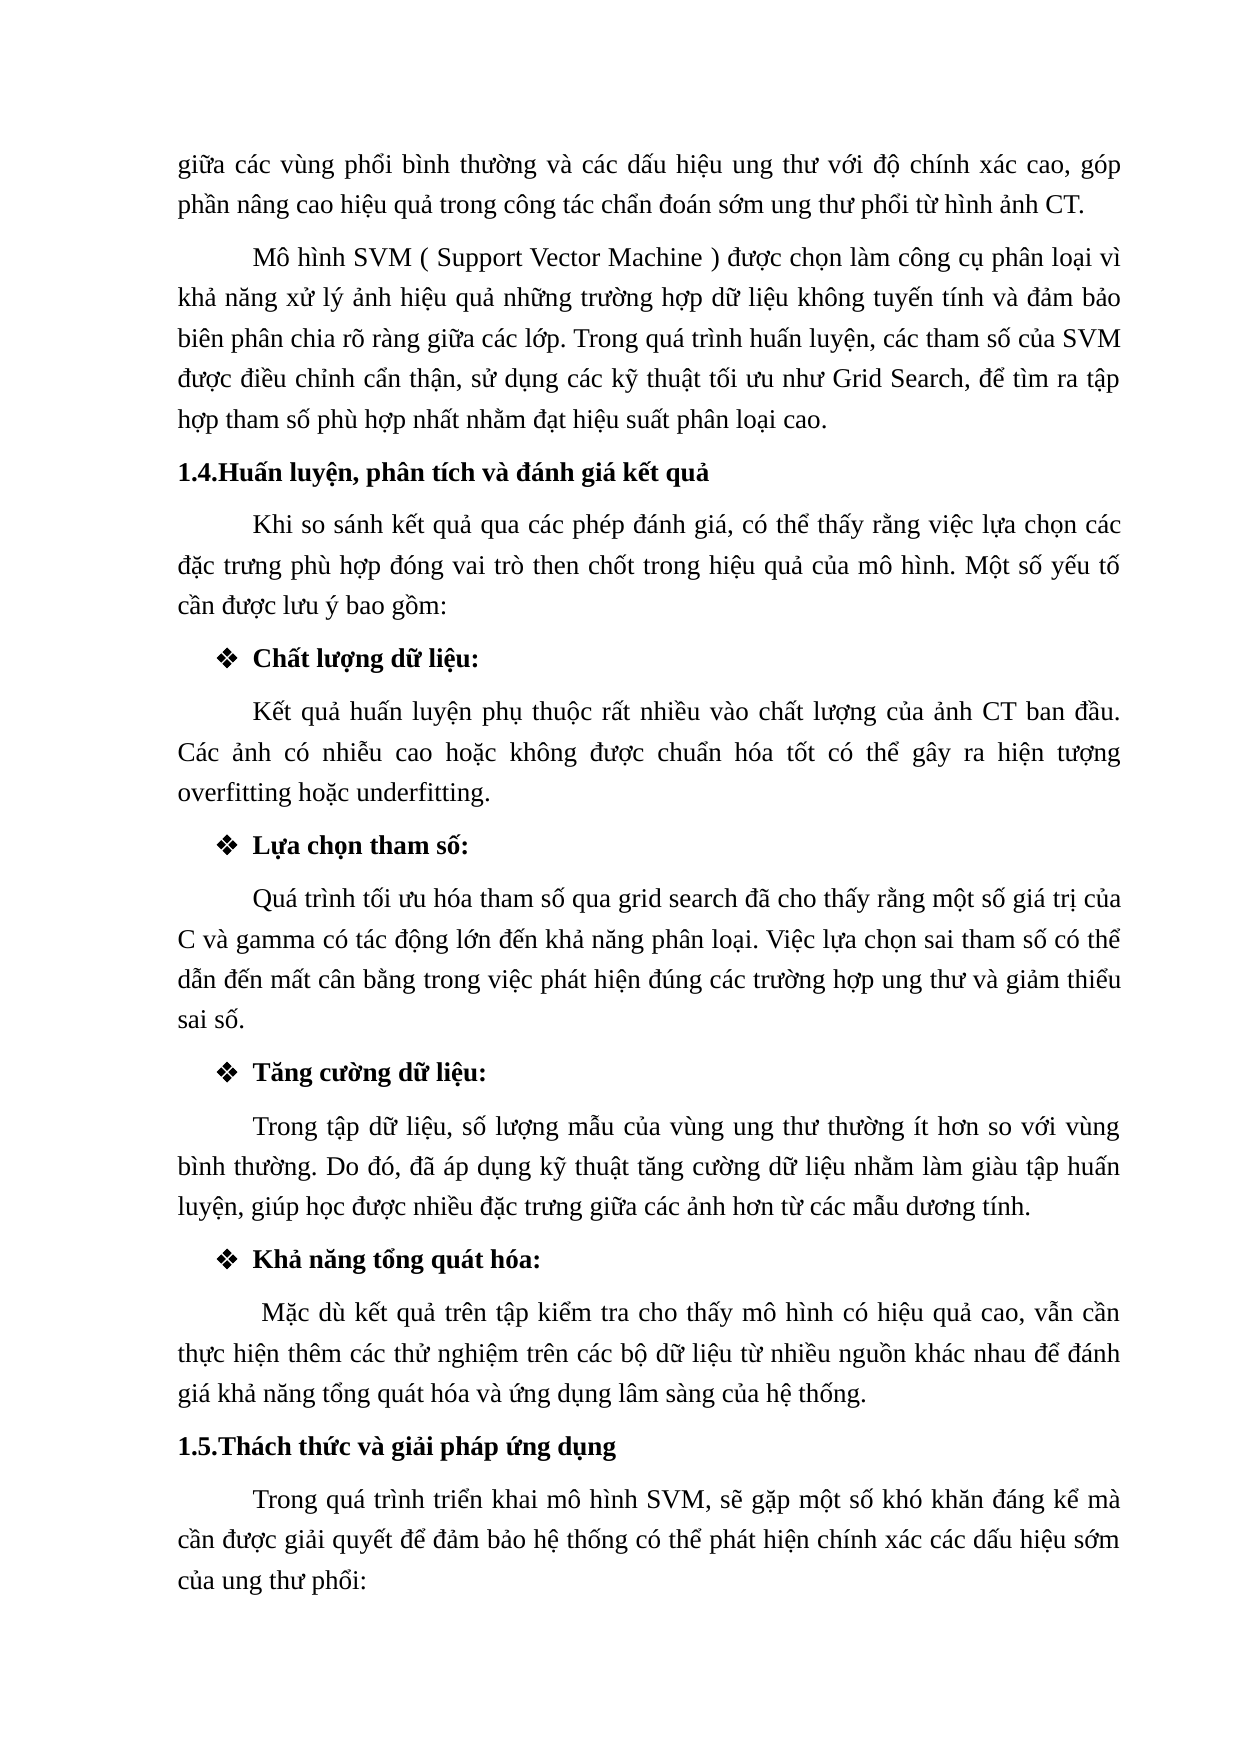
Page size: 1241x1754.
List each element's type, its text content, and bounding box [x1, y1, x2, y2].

subtitle 1.5.Thách thức và giải pháp ứng dụng [177, 1430, 1122, 1461]
text Kết quả huấn luyện phụ thuộc rất nhiều vào chất lượng của ảnh CT ban đầu. Các ảnh có nhiễu cao hoặc không được chuẩn hóa tốt có thể gây ra hiện tượng overfitting hoặc underfitting. [177, 695, 1122, 807]
text Trong tập dữ liệu, số lượng mẫu của vùng ung thư thường ít hơn so với vùng bình thường. Do đó, đã áp dụng kỹ thuật tăng cường dữ liệu nhằm làm giàu tập huấn luyện, giúp học được nhiều đặc trưng giữa các ảnh hơn từ các mẫu dương tính. [177, 1109, 1122, 1222]
text Mặc dù kết quả trên tập kiểm tra cho thấy mô hình có hiệu quả cao, vẫn cần thực hiện thêm các thử nghiệm trên các bộ dữ liệu từ nhiều nguồn khác nhau để đánh giá khả năng tổng quát hóa và ứng dụng lâm sàng của hệ thống. [177, 1296, 1122, 1408]
text Mô hình SVM ( Support Vector Machine ) được chọn làm công cụ phân loại vì khả năng xử lý ảnh hiệu quả những trường hợp dữ liệu không tuyến tính và đảm bảo biên phân chia rõ ràng giữa các lớp. Trong quá trình huấn luyện, các tham số của SVM được điều chỉnh cẩn thận, sử dụng các kỹ thuật tối ưu như Grid Search, để tìm ra tập hợp tham số phù hợp nhất nhằm đạt hiệu suất phân loại cao. [177, 241, 1122, 434]
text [177, 148, 1122, 219]
subtitle 1.4.Huấn luyện, phân tích và đánh giá kết quả [177, 456, 1122, 487]
list Chất lượng dữ liệu: [215, 642, 1122, 673]
list Lựa chọn tham số: [215, 829, 1122, 860]
text Khi so sánh kết quả qua các phép đánh giá, có thể thấy rằng việc lựa chọn các đặc trưng phù hợp đóng vai trò then chốt trong hiệu quả của mô hình. Một số yếu tố cần được lưu ý bao gồm: [177, 508, 1122, 621]
list Tăng cường dữ liệu: [215, 1056, 1122, 1088]
text Quá trình tối ưu hóa tham số qua grid search đã cho thấy rằng một số giá trị của C và gamma có tác động lớn đến khả năng phân loại. Việc lựa chọn sai tham số có thể dẫn đến mất cân bằng trong việc phát hiện đúng các trường hợp ung thư và giảm thiểu sai số. [177, 882, 1122, 1035]
list Khả năng tổng quát hóa: [215, 1243, 1122, 1274]
text Trong quá trình triển khai mô hình SVM, sẽ gặp một số khó khăn đáng kể mà cần được giải quyết để đảm bảo hệ thống có thể phát hiện chính xác các dấu hiệu sớm của ung thư phổi: [177, 1483, 1122, 1595]
